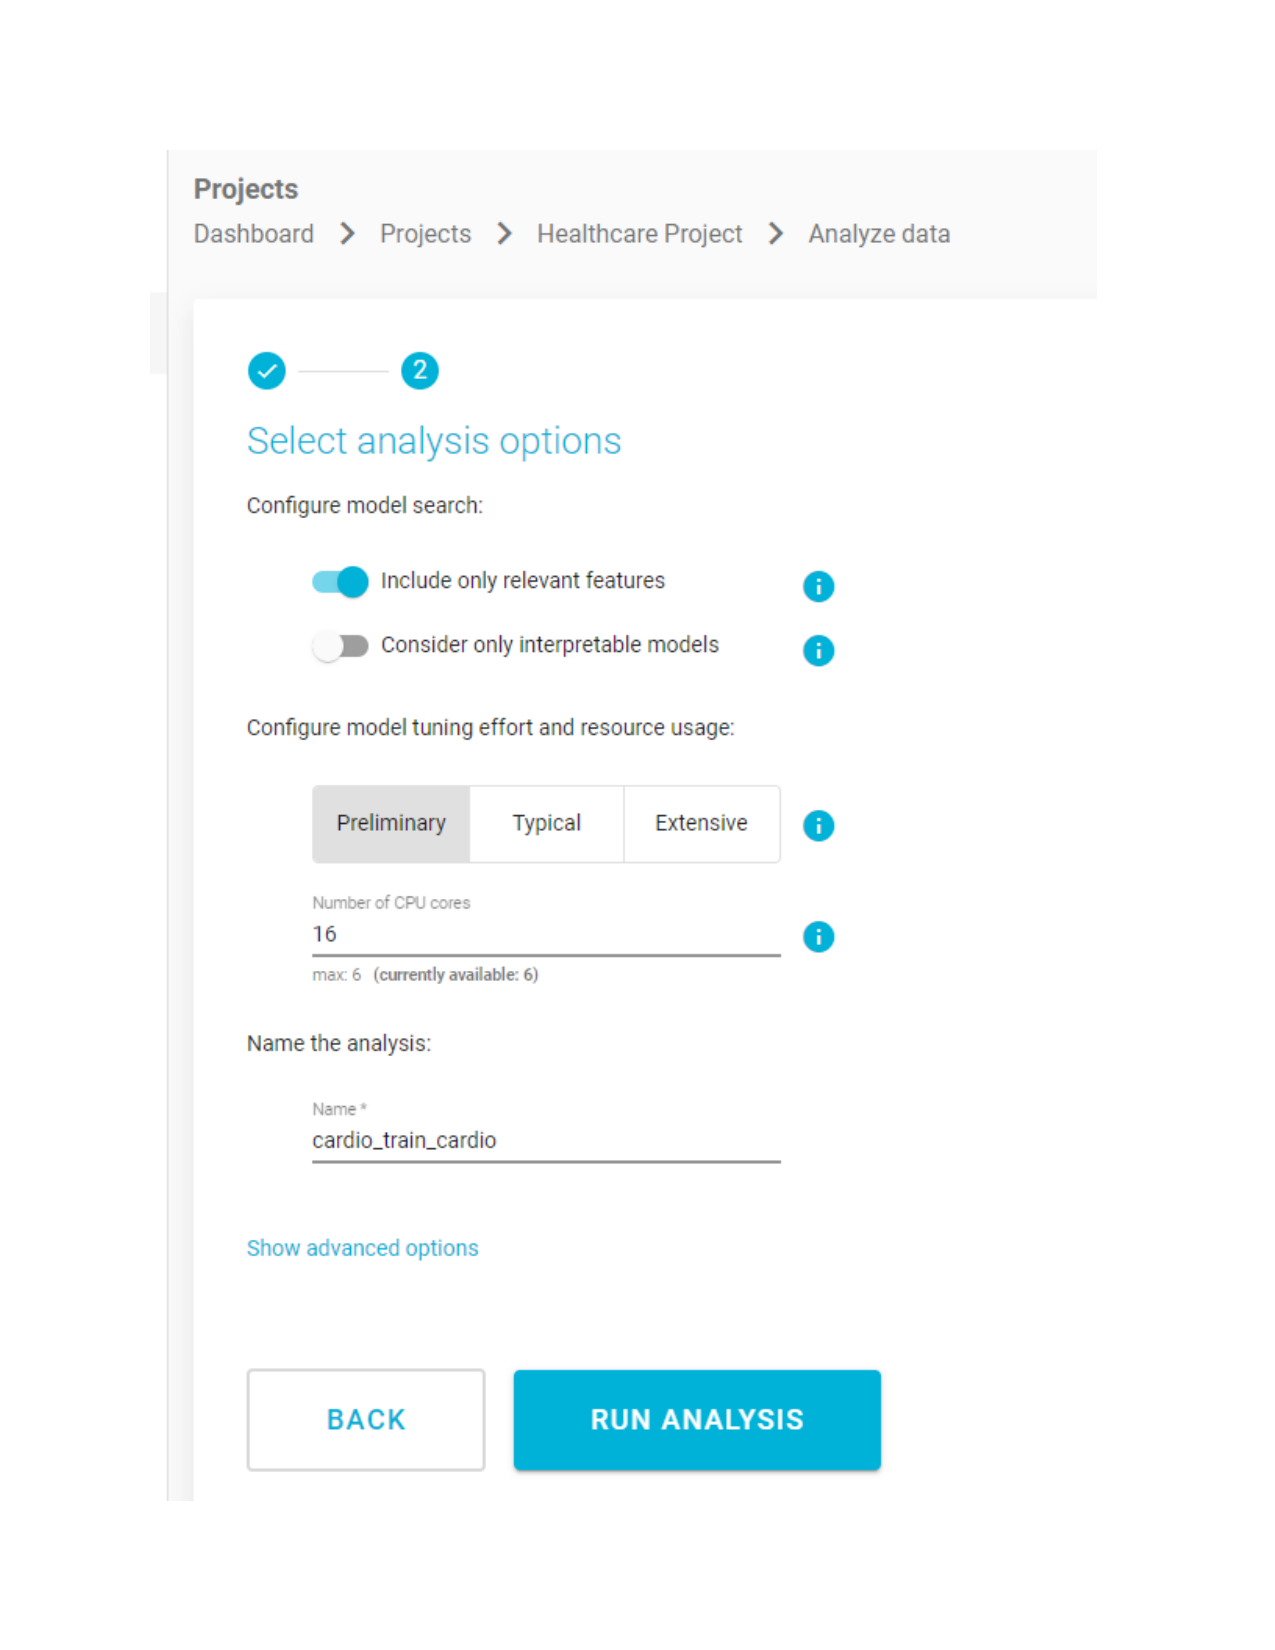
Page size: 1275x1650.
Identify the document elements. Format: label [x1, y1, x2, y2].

picture [150, 150, 1097, 1501]
